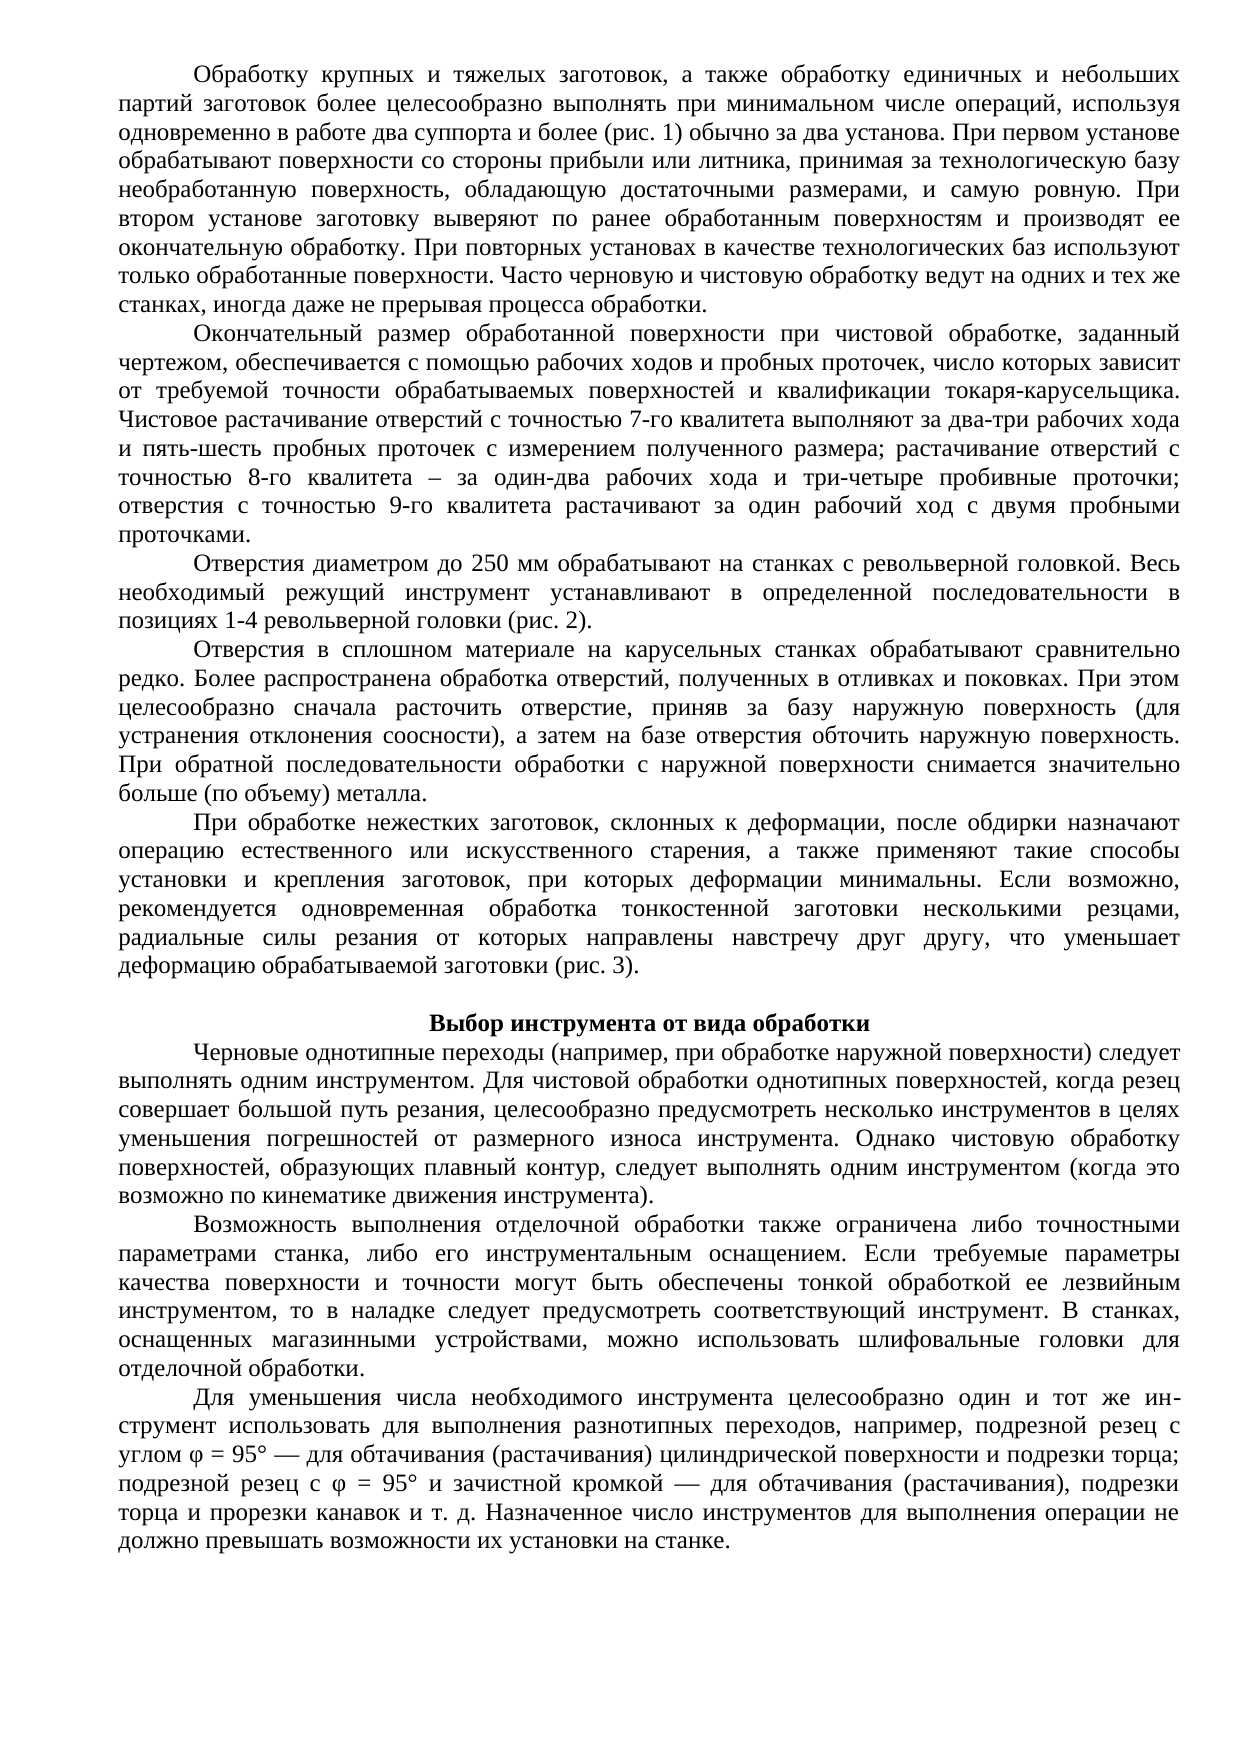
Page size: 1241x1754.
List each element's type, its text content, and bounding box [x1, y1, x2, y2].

text Отверстия диаметром до 250 мм обрабатывают на станках с револьверной головкой. Весь необходимый режущий инструмент устанавливают в определенной последовательности в позициях 1-4 револьверной головки (рис. 2). [118, 548, 1181, 634]
text Черновые однотипные переходы (например, при обработке наружной поверхности) следует выполнять одним инструментом. Для чистовой обработки однотипных поверхностей, когда резец совершает большой путь резания, целесообразно предусмотреть несколько инструментов в целях уменьшения погрешностей от размерного износа инструмента. Однако чистовую обработку поверхностей, образующих плавный контур, следует выполнять одним инструментом (когда это возможно по кинематике движения инструмента). [118, 1037, 1181, 1209]
text Выбор инструмента от вида обработки [118, 1008, 1181, 1037]
text Окончательный размер обработанной поверхности при чистовой обработке, заданный чертежом, обеспечивается с помощью рабочих ходов и пробных проточек, число которых зависит от требуемой точности обрабатываемых поверхностей и квалификации токаря-карусельщика. Чистовое растачивание отверстий с точностью 7-го квалитета выполняют за два-три рабочих хода и пять-шесть пробных проточек с измерением полученного размера; растачивание отверстий с точностью 8-го квалитета – за один-два рабочих хода и три-четыре пробивные проточки; отверстия с точностью 9-го квалитета растачивают за один рабочий ход с двумя пробными проточками. [118, 318, 1181, 548]
text При обработке нежестких заготовок, склонных к деформации, после обдирки назначают операцию естественного или искусственного старения, а также применяют такие способы установки и крепления заготовок, при которых деформации минимальны. Если возможно, рекомендуется одновременная обработка тонкостенной заготовки несколькими резцами, радиальные силы резания от которых направлены навстречу друг другу, что уменьшает деформацию обрабатываемой заготовки (рис. 3). [118, 807, 1181, 979]
text Возможность выполнения отделочной обработки также ограничена либо точностными параметрами станка, либо его инструментальным оснащением. Если требуемые параметры качества поверхности и точности могут быть обеспечены тонкой обработкой ее лезвийным инструментом, то в наладке следует предусмотреть соответствующий инструмент. В станках, оснащенных магазинными устройствами, можно использовать шлифовальные головки для отделочной обработки. [118, 1209, 1181, 1382]
text Отверстия в сплошном материале на карусельных станках обрабатывают сравнительно редко. Более распространена обработка отверстий, полученных в отливках и поковках. При этом целесообразно сначала расточить отверстие, приняв за базу наружную поверхность (для устранения отклонения соосности), а затем на базе отверстия обточить наружную поверхность. При обратной последовательности обработки с наружной поверхности снимается значительно больше (по объему) металла. [118, 634, 1181, 807]
text Обработку крупных и тяжелых заготовок, а также обработку единичных и небольших партий заготовок более целесообразно выполнять при минимальном числе операций, используя одновременно в работе два суппорта и более (рис. 1) обычно за два установа. При первом установе обрабатывают поверхности со стороны прибыли или литника, принимая за технологическую базу необработанную поверхность, обладающую достаточными размерами, и самую ровную. При втором установе заготовку выверяют по ранее обработанным поверхностям и производят ее окончательную обработку. При повторных установах в качестве технологических баз используют только обработанные поверхности. Часто черновую и чистовую обработку ведут на одних и тех же станках, иногда даже не прерывая процесса обработки. [118, 59, 1181, 318]
text Для уменьшения числа необходимого инструмента целесообразно один и тот же инструмент использовать для выполнения разнотипных переходов, например, подрезной резец с углом φ = 95° — для обтачивания (растачивания) цилиндрической поверхности и подрезки торца; подрезной резец с φ = 95° и зачистной кромкой — для обтачивания (растачивания), подрезки торца и прорезки канавок и т. д. Назначенное число инструментов для выполнения операции не должно превышать возможности их установки на станке. [118, 1382, 1181, 1554]
